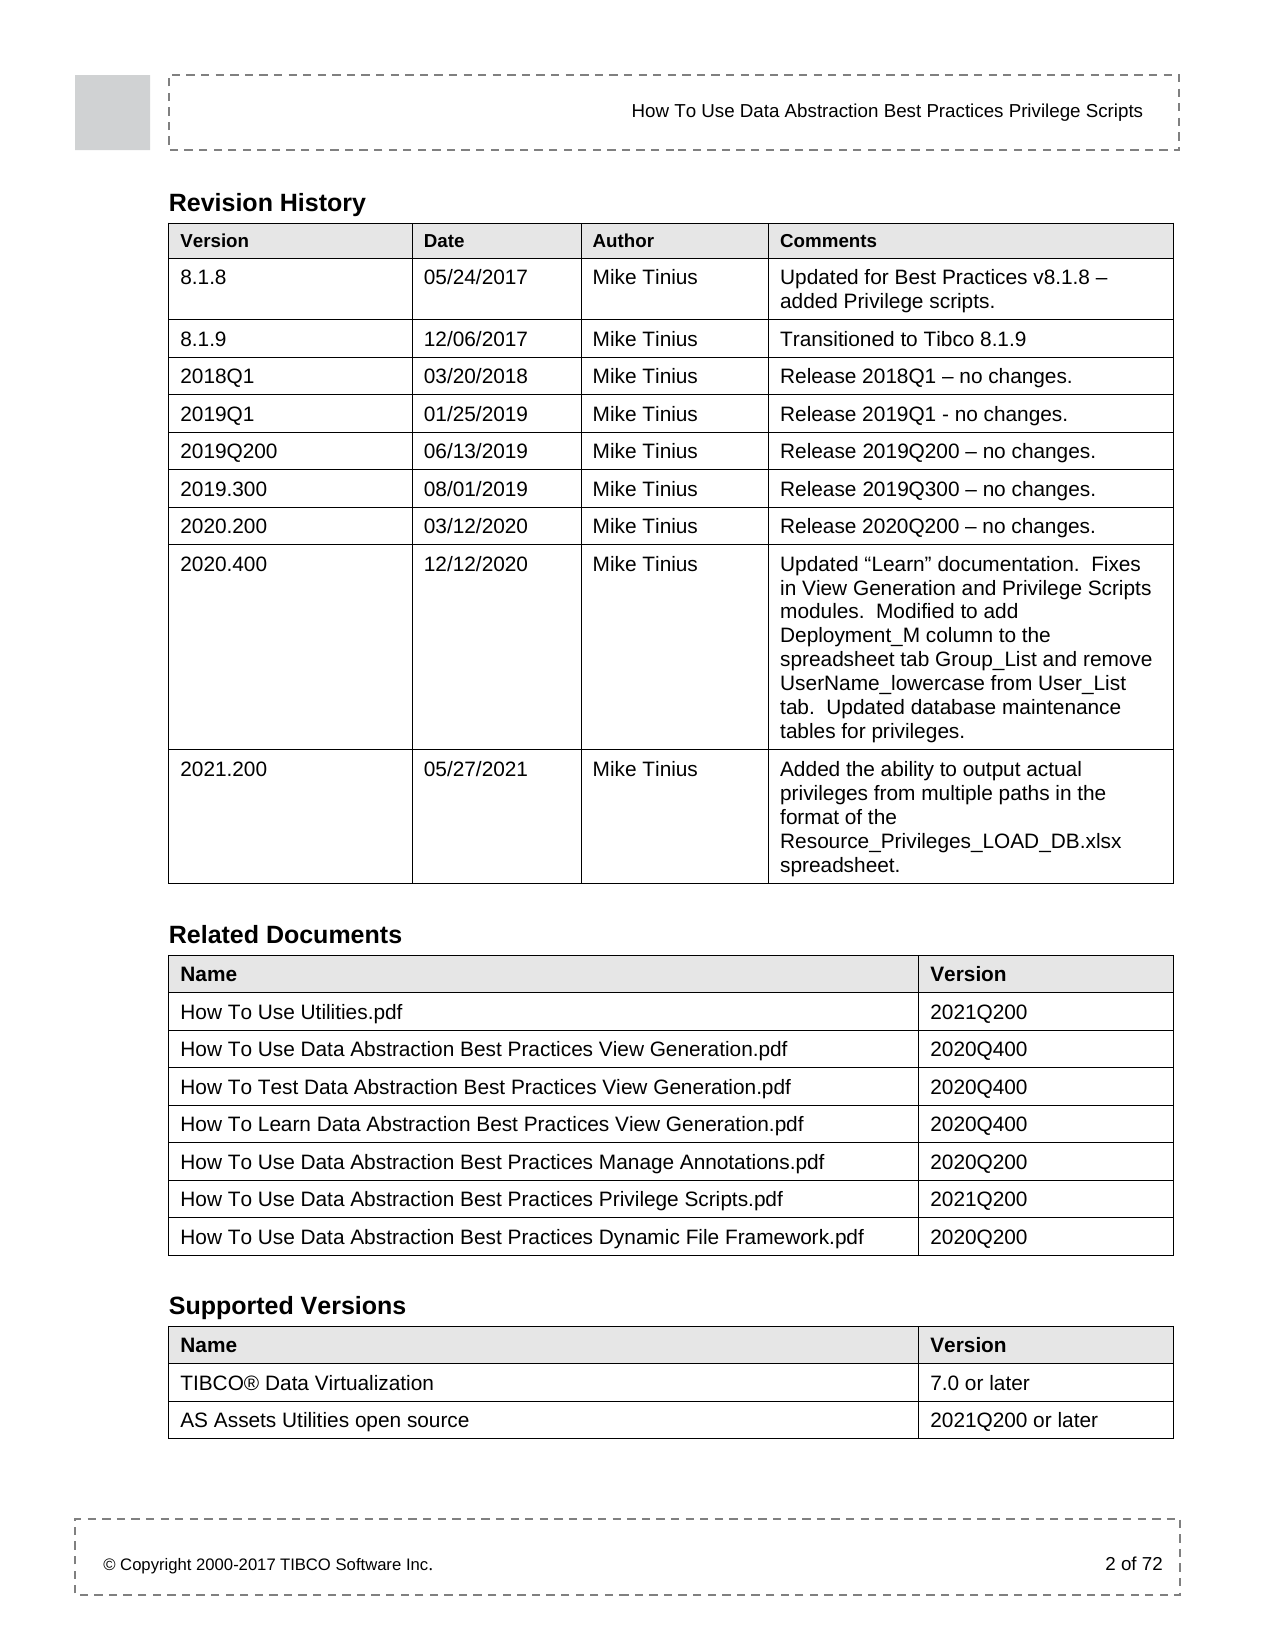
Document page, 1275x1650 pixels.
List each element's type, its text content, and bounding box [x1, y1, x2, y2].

table_cell 2021.200 [169, 750, 412, 883]
table_header Name [169, 1327, 918, 1363]
table_cell 2018Q1 [169, 358, 412, 394]
title Revision History [169, 187, 1162, 216]
table_cell Mike Tinius [582, 433, 768, 469]
table_cell How To Use Data Abstraction Best Practices Manage Annotations.pdf [169, 1143, 918, 1180]
table_cell Release 2019Q200 – no changes. [769, 433, 1173, 469]
table_cell Mike Tinius [582, 320, 768, 357]
table_cell 2020Q200 [919, 1218, 1173, 1255]
table_cell Mike Tinius [582, 508, 768, 544]
table_cell 7.0 or later [919, 1364, 1173, 1401]
table_cell How To Use Utilities.pdf [169, 993, 918, 1030]
table_cell 06/13/2019 [413, 433, 581, 469]
table_cell Mike Tinius [582, 358, 768, 394]
table_cell 2019Q1 [169, 395, 412, 432]
table_cell 05/24/2017 [413, 259, 581, 319]
table_cell Updated “Learn” documentation. Fixes in View Generation and Privilege Scripts modules. Modified to add Deployment_M column to the spreadsheet tab Group_List and remove UserName_lowercase from User_List tab. Updated database maintenance tables for privileges. [769, 545, 1173, 749]
table_header Name [169, 956, 918, 992]
table_cell How To Use Data Abstraction Best Practices View Generation.pdf [169, 1031, 918, 1067]
table_header Author [582, 224, 768, 258]
table_cell Mike Tinius [582, 395, 768, 432]
table_cell 2020.200 [169, 508, 412, 544]
table_header Version [169, 224, 412, 258]
table_cell 2021Q200 [919, 993, 1173, 1030]
table_cell 2021Q200 or later [919, 1402, 1173, 1438]
table_cell How To Use Data Abstraction Best Practices Dynamic File Framework.pdf [169, 1218, 918, 1255]
table_cell Mike Tinius [582, 259, 768, 319]
table_cell 12/06/2017 [413, 320, 581, 357]
title Supported Versions [169, 1291, 1162, 1319]
table_cell Updated for Best Practices v8.1.8 – added Privilege scripts. [769, 259, 1173, 319]
table_cell Release 2019Q300 – no changes. [769, 470, 1173, 507]
table_cell Transitioned to Tibco 8.1.9 [769, 320, 1173, 357]
table_cell 08/01/2019 [413, 470, 581, 507]
table_cell 8.1.9 [169, 320, 412, 357]
title Related Documents [169, 920, 1162, 948]
table_header Comments [769, 224, 1173, 258]
table_cell Release 2018Q1 – no changes. [769, 358, 1173, 394]
table_cell How To Learn Data Abstraction Best Practices View Generation.pdf [169, 1106, 918, 1142]
table_header Version [919, 1327, 1173, 1363]
table_cell 01/25/2019 [413, 395, 581, 432]
table_cell AS Assets Utilities open source [169, 1402, 918, 1438]
table_header Version [919, 956, 1173, 992]
table_cell 03/20/2018 [413, 358, 581, 394]
table_cell Mike Tinius [582, 470, 768, 507]
table_cell Mike Tinius [582, 545, 768, 749]
table_cell 03/12/2020 [413, 508, 581, 544]
table_cell How To Use Data Abstraction Best Practices Privilege Scripts.pdf [169, 1181, 918, 1217]
table_cell Release 2019Q1 - no changes. [769, 395, 1173, 432]
table_cell 2020.400 [169, 545, 412, 749]
table_header Date [413, 224, 581, 258]
table_cell Release 2020Q200 – no changes. [769, 508, 1173, 544]
table_cell How To Test Data Abstraction Best Practices View Generation.pdf [169, 1068, 918, 1105]
table_cell Added the ability to output actual privileges from multiple paths in the format of the Resource_Privileges_LOAD_DB.xlsx spreadsheet. [769, 750, 1173, 883]
table_cell 2019Q200 [169, 433, 412, 469]
table_cell 8.1.8 [169, 259, 412, 319]
table_cell 05/27/2021 [413, 750, 581, 883]
table_cell 2020Q400 [919, 1106, 1173, 1142]
table_cell TIBCO® Data Virtualization [169, 1364, 918, 1401]
table_cell 2019.300 [169, 470, 412, 507]
table_cell 2020Q400 [919, 1068, 1173, 1105]
table_cell 2020Q200 [919, 1143, 1173, 1180]
table_cell 2020Q400 [919, 1031, 1173, 1067]
table_cell 2021Q200 [919, 1181, 1173, 1217]
table_cell Mike Tinius [582, 750, 768, 883]
table_cell 12/12/2020 [413, 545, 581, 749]
